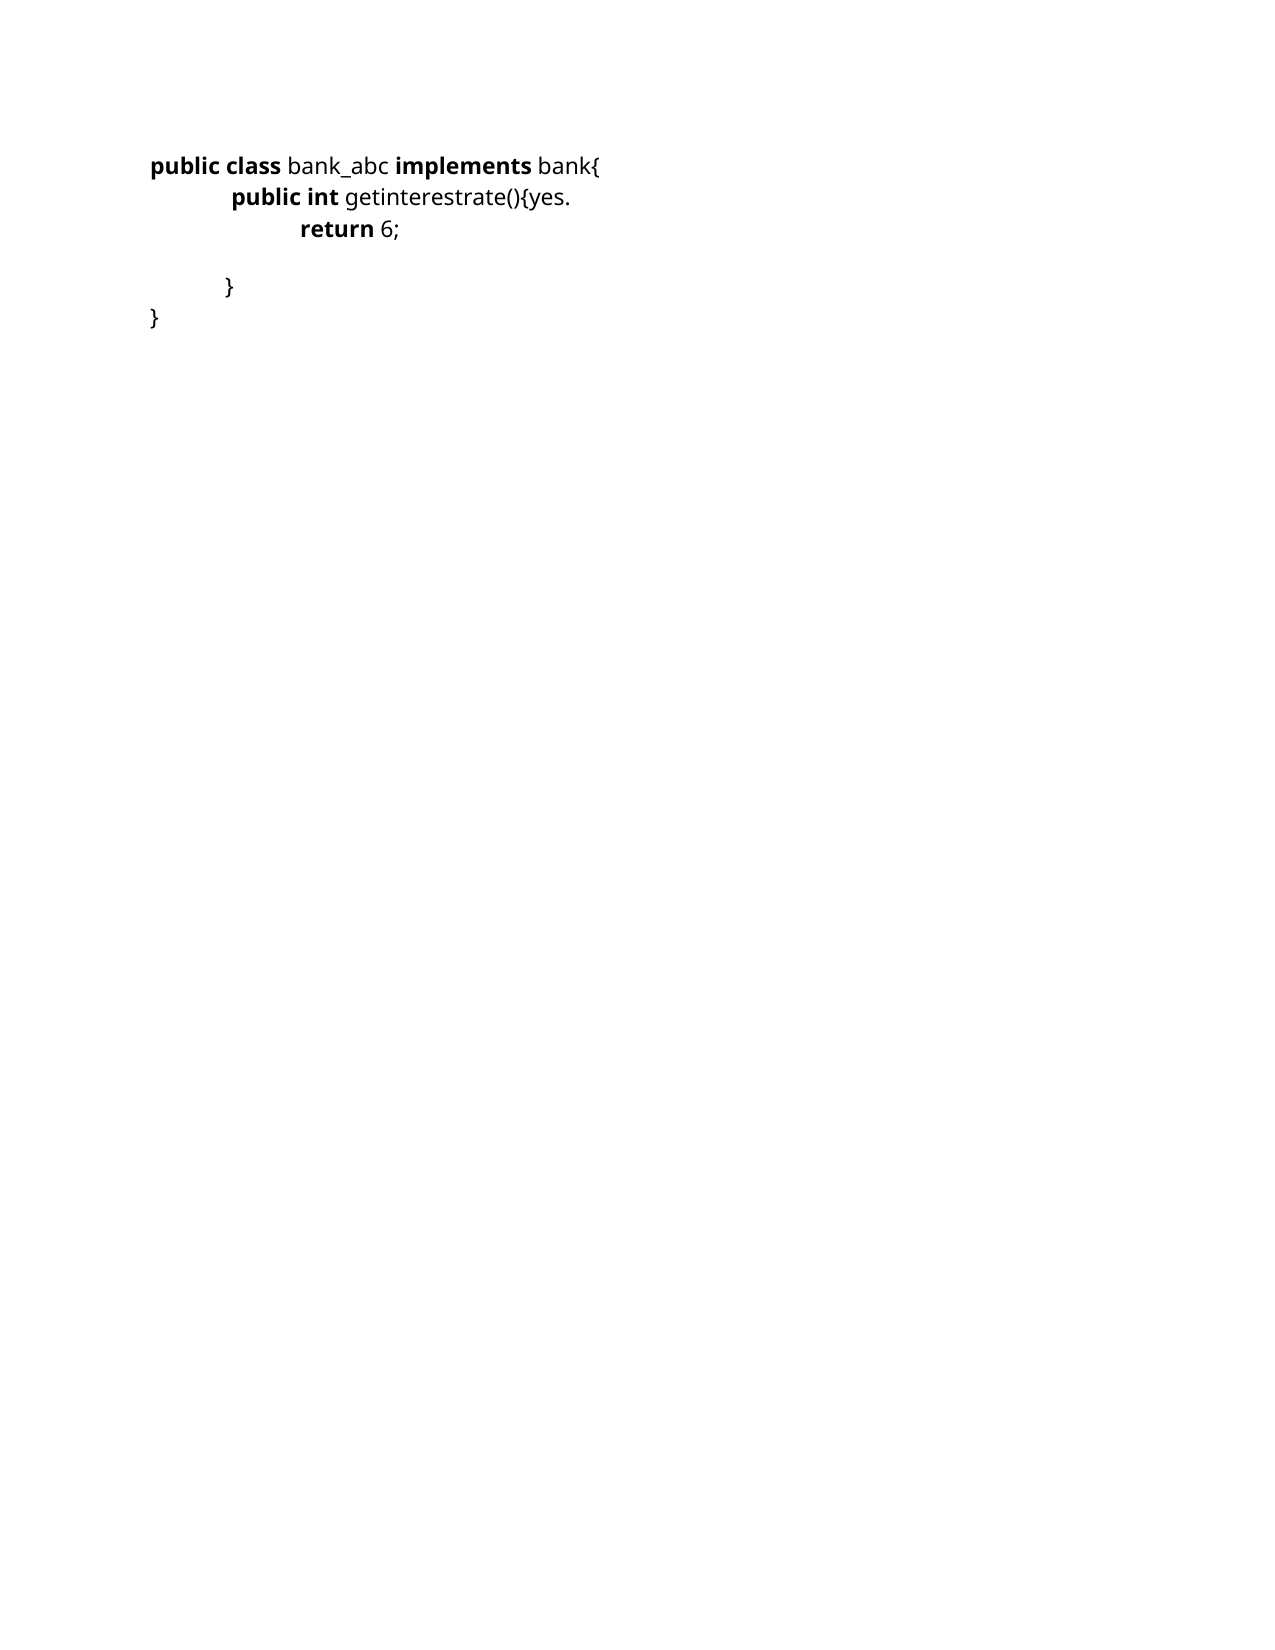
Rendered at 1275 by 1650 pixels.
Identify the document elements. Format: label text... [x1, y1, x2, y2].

text public class bank_abc implements bank{ [150, 150, 1125, 181]
text return 6; [150, 212, 1125, 244]
text } [150, 301, 1125, 333]
text } [150, 270, 1125, 301]
text public int getinterestrate(){yes. [150, 181, 1125, 212]
